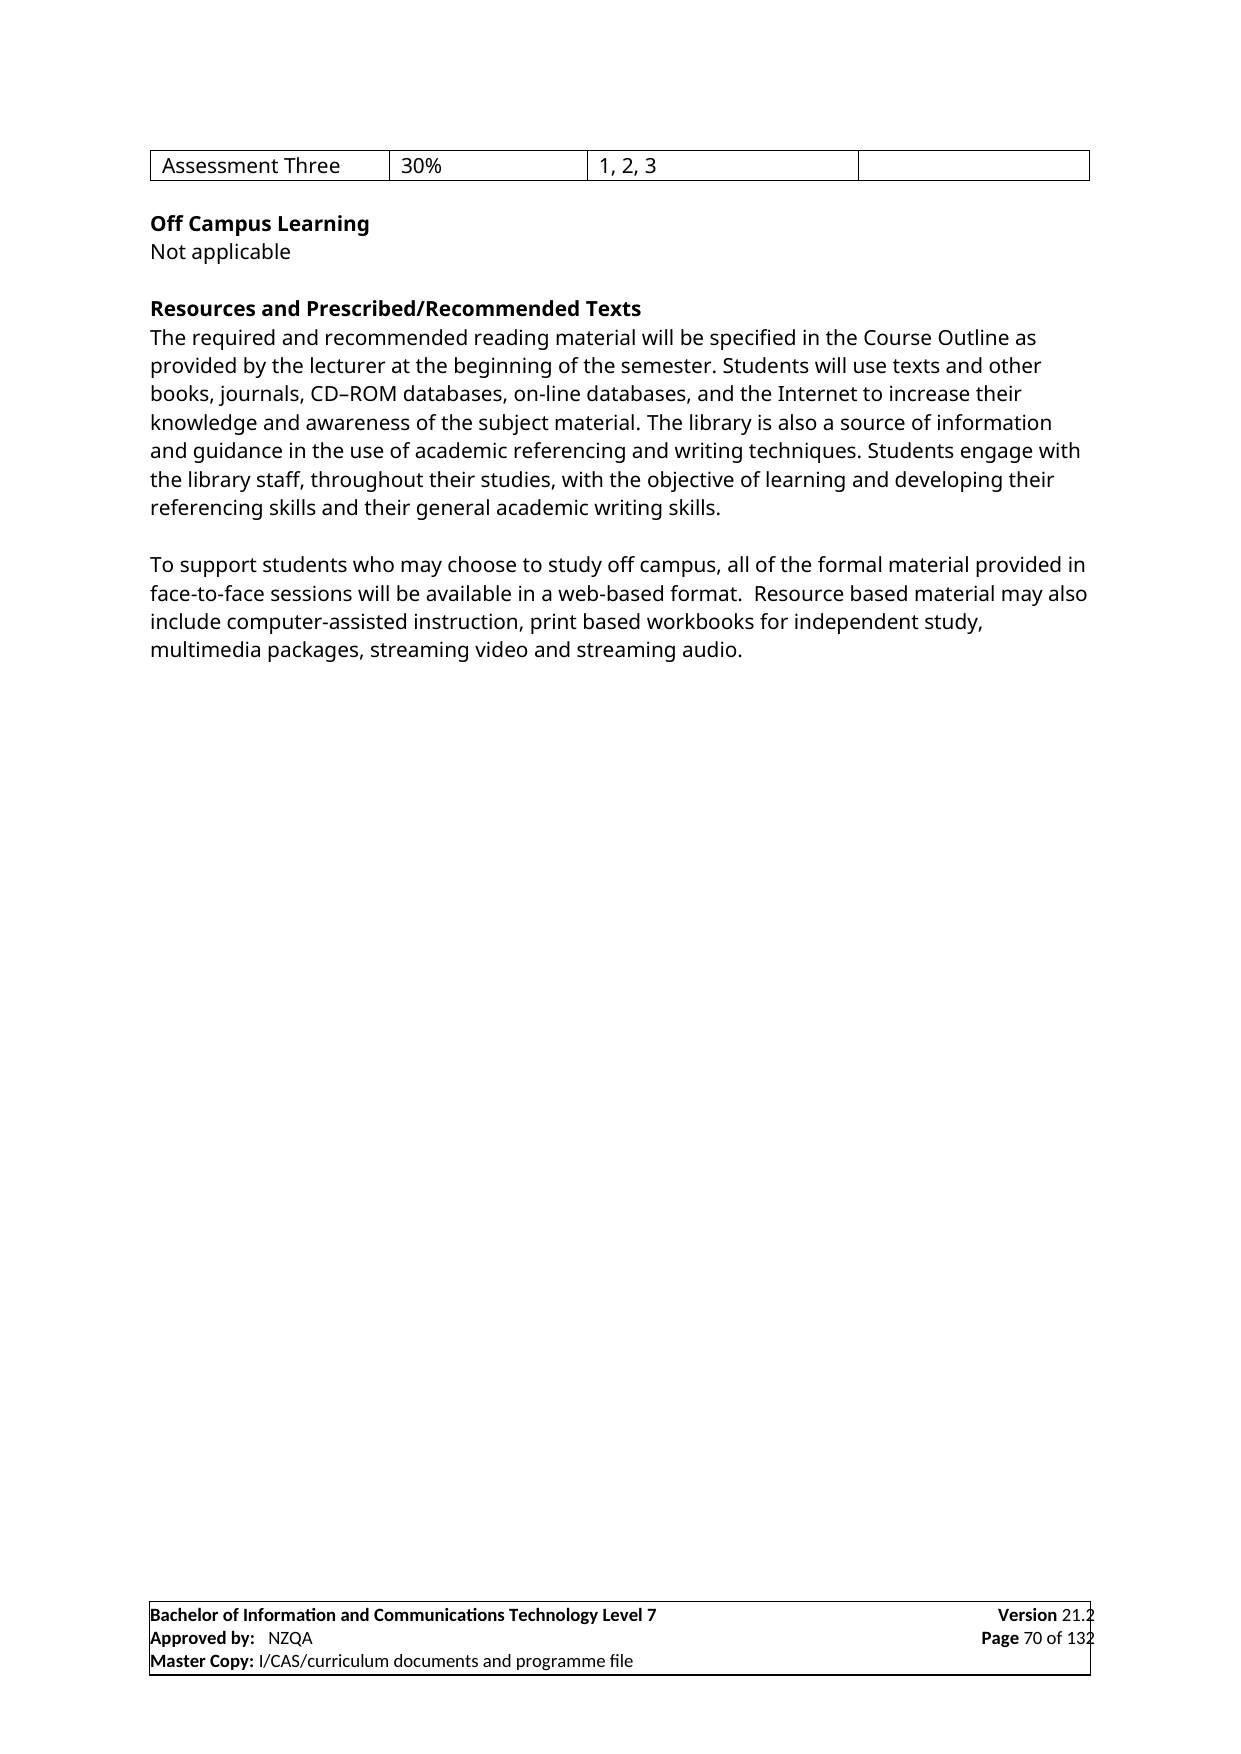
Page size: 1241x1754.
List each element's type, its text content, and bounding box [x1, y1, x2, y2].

text Not applicable [150, 237, 1090, 266]
text Off Campus Learning [150, 209, 1090, 237]
text To support students who may choose to study off campus, all of the formal material provided in face-to-face sessions will be available in a web-based format. Resource based material may also include computer-assisted instruction, print based workbooks for independent study, multimedia packages, streaming video and streaming audio. [150, 550, 1090, 664]
text Resources and Prescribed/Recommended Texts [150, 294, 1090, 323]
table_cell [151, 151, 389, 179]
text The required and recommended reading material will be specified in the Course Outline as provided by the lecturer at the beginning of the semester. Students will use texts and other books, journals, CD–ROM databases, on-line databases, and the Internet to increase their knowledge and awareness of the subject material. The library is also a source of information and guidance in the use of academic referencing and writing techniques. Students engage with the library staff, throughout their studies, with the objective of learning and developing their referencing skills and their general academic writing skills. [150, 323, 1090, 522]
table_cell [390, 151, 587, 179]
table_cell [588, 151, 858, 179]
